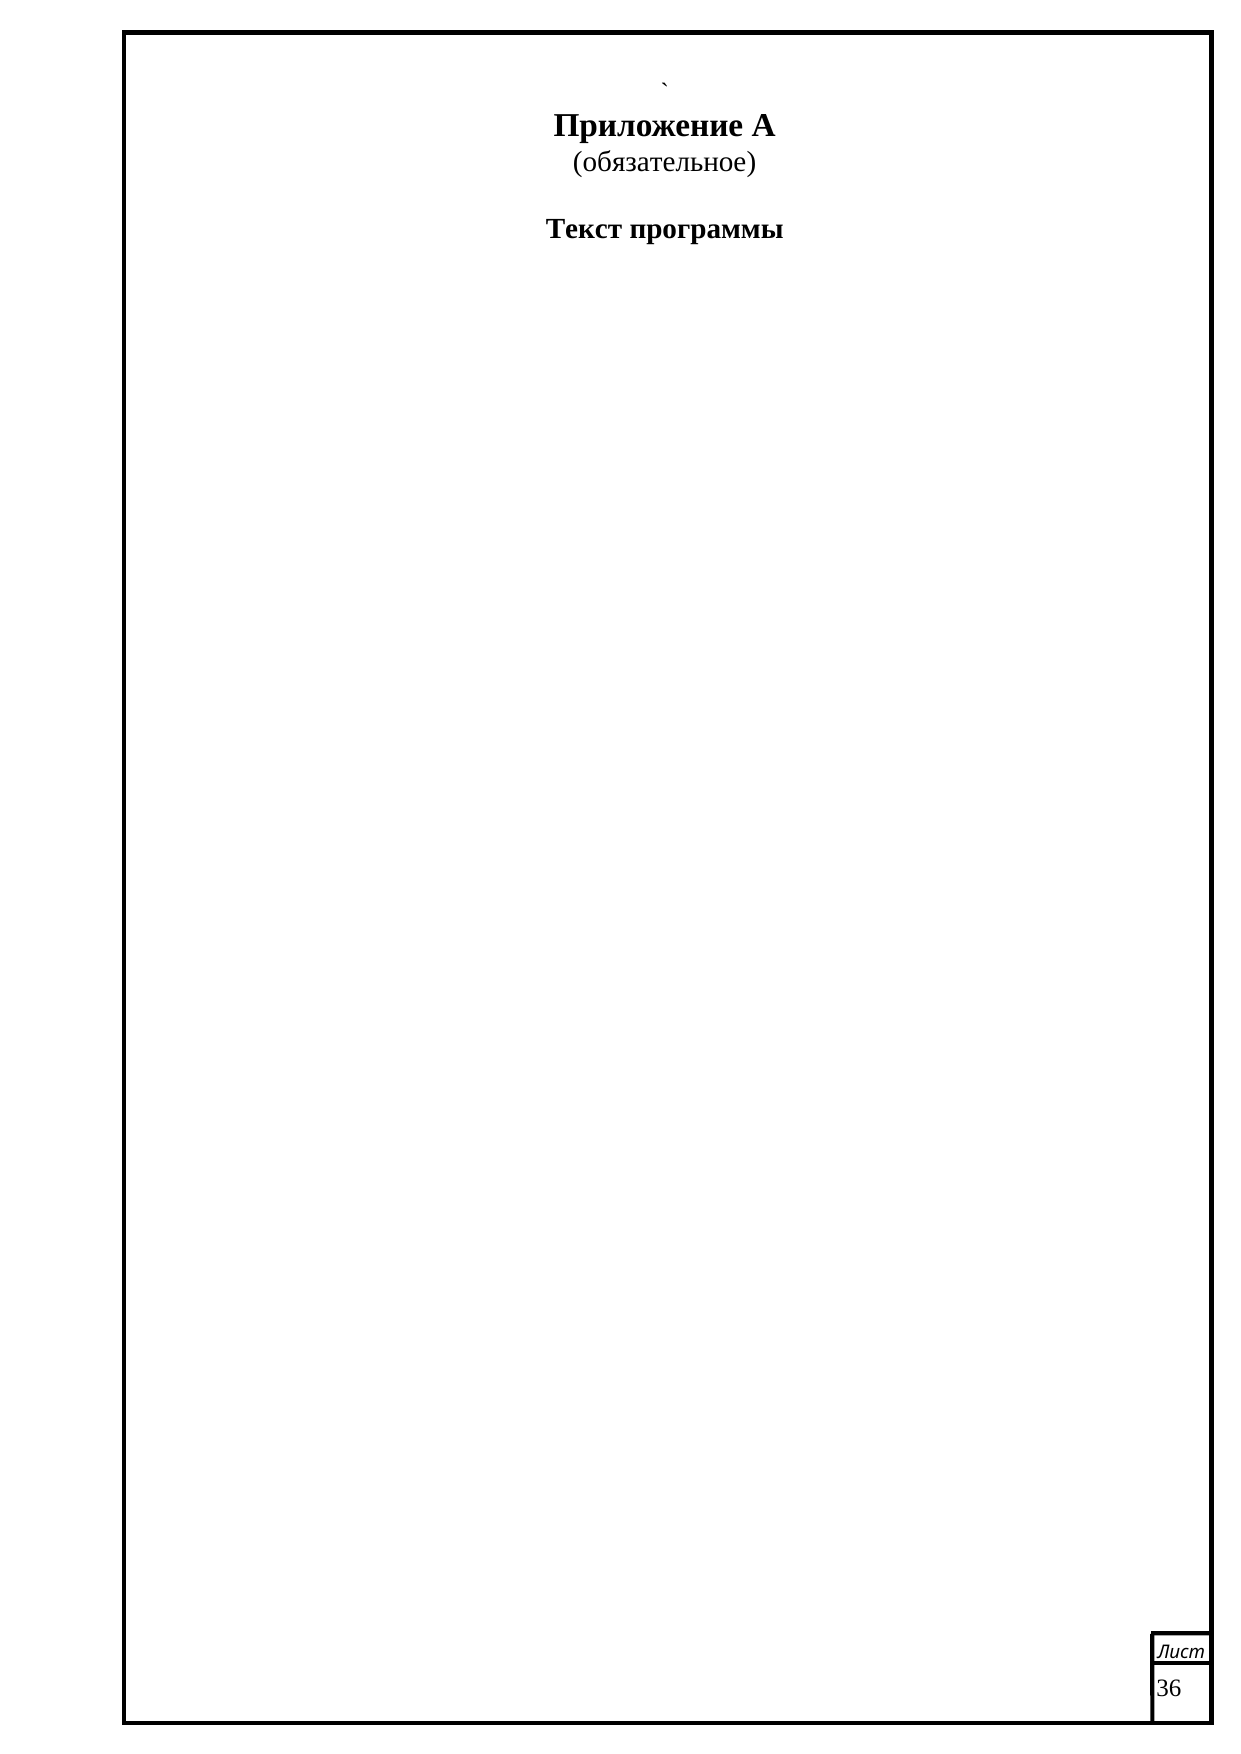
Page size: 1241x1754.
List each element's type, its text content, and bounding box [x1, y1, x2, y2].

text Текст программы [148, 211, 1181, 244]
text (обязательное) [148, 144, 1181, 177]
subtitle Приложение А [148, 106, 1181, 144]
